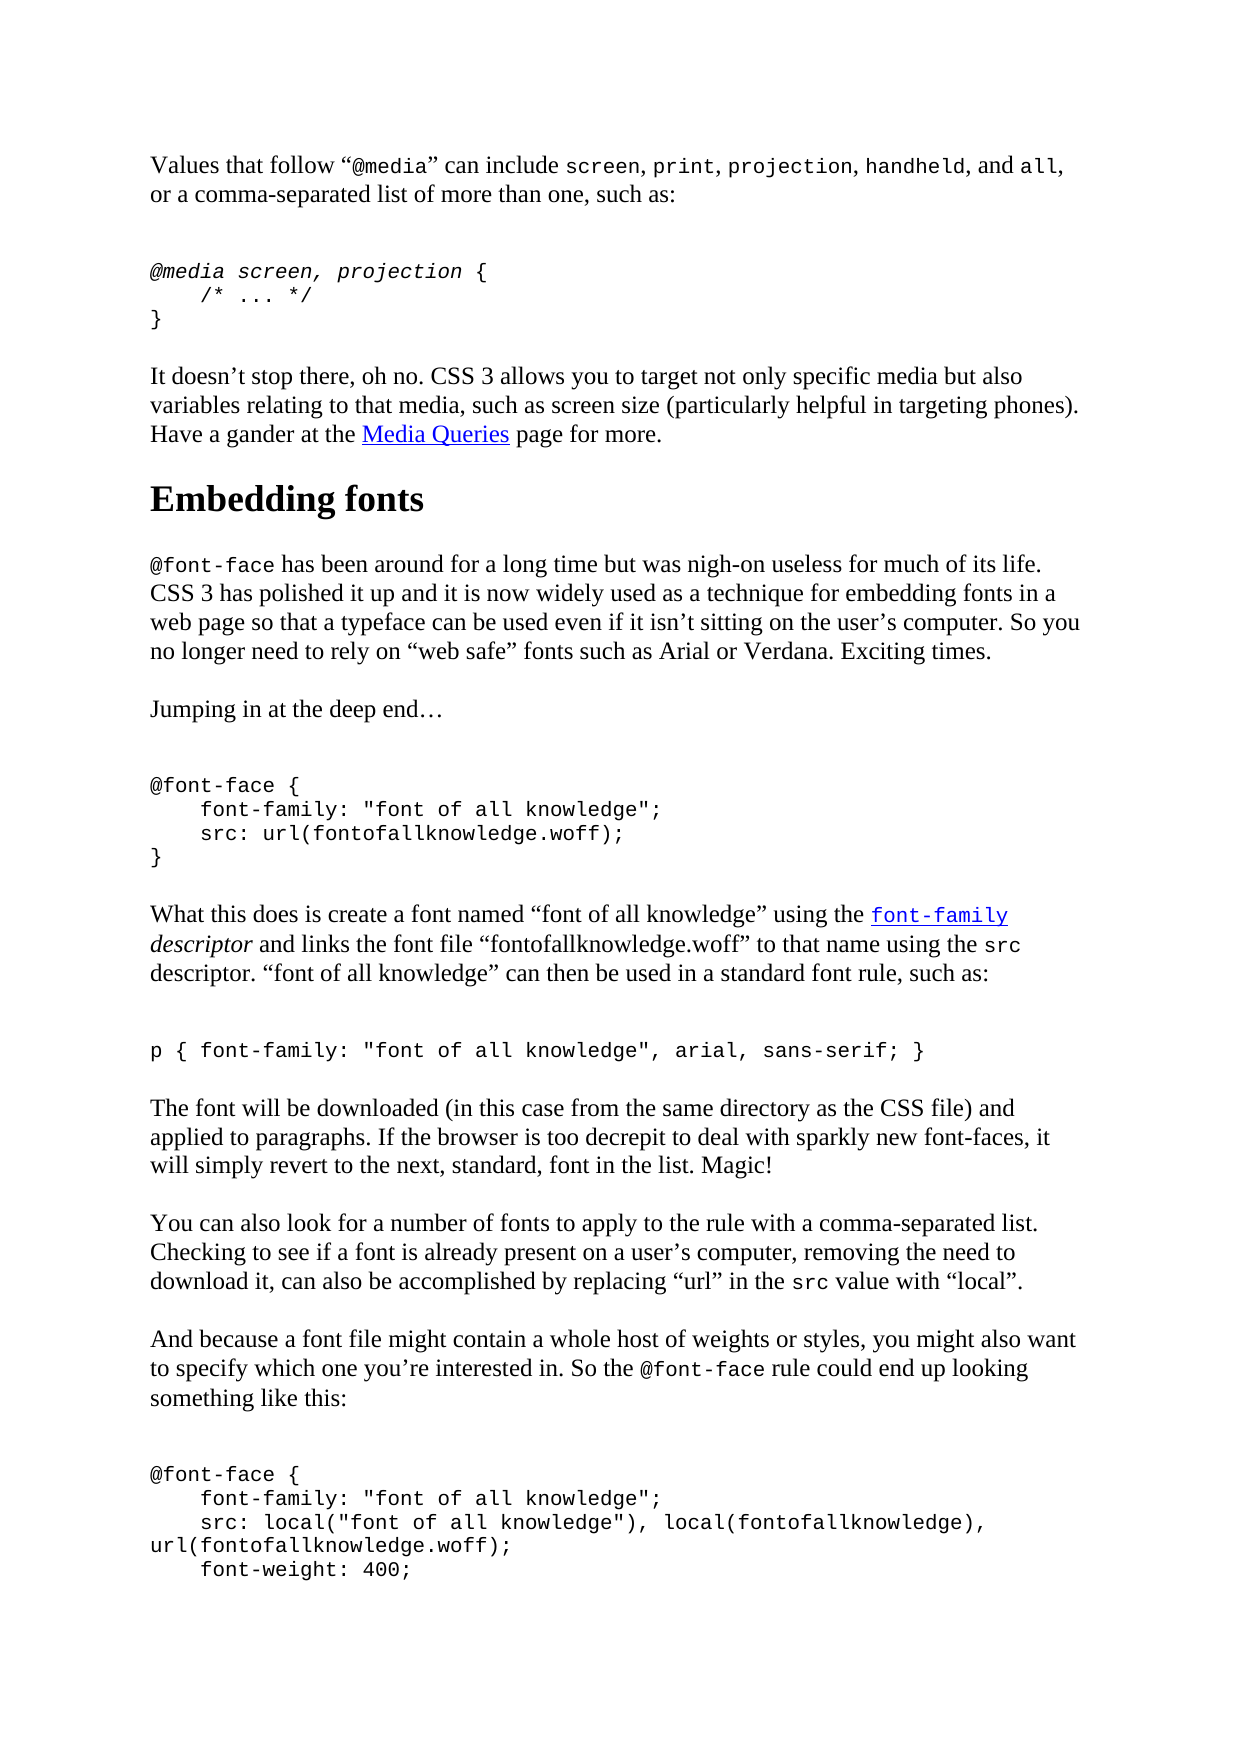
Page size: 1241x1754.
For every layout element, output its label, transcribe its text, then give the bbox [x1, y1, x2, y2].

text Values that follow “@media” can include screen, print, projection, handheld, and all, or a comma-separated list of more than one, such as: [150, 150, 1090, 208]
text The font will be downloaded (in this case from the same directory as the CSS file) and applied to paragraphs. If the browser is too decrepit to deal with sparkly new font-faces, it will simply revert to the next, standard, font in the list. Magic! [150, 1093, 1090, 1179]
text /* ... */ [150, 285, 1090, 308]
text font-family: "font of all knowledge"; [150, 1488, 1090, 1512]
text @media screen, projection { [150, 261, 1090, 285]
text @font-face { [150, 776, 1090, 799]
text @font-face has been around for a long time but was nigh-on useless for much of its life. CSS 3 has polished it up and it is now widely used as a technique for embedding fonts in a web page so that a typeface can be used even if it isn’t sitting on the user’s computer. So you no longer need to rely on “web safe” fonts such as Arial or Verdana. Exciting times. [150, 549, 1090, 665]
text And because a font file might contain a whole host of weights or styles, you might also want to specify which one you’re interested in. So the @font-face rule could end up looking something like this: [150, 1324, 1090, 1412]
text p { font-family: "font of all knowledge", arial, sans-serif; } [150, 1040, 1090, 1064]
text } [150, 308, 1090, 332]
subtitle Embedding fonts [150, 477, 1090, 520]
text Jumping in at the deep end… [150, 694, 1090, 723]
text @font-face { [150, 1464, 1090, 1488]
text } [150, 846, 1090, 870]
text src: local("font of all knowledge"), local(fontofallknowledge), url(fontofallknowledge.woff); [150, 1512, 1090, 1559]
text font-weight: 400; [150, 1559, 1090, 1583]
text font-family: "font of all knowledge"; [150, 799, 1090, 823]
text src: url(fontofallknowledge.woff); [150, 823, 1090, 846]
text What this does is create a font named “font of all knowledge” using the font-family descriptor and links the font file “fontofallknowledge.woff” to that name using the src descriptor. “font of all knowledge” can then be used in a standard font rule, such as: [150, 899, 1090, 987]
text You can also look for a number of fonts to apply to the rule with a comma-separated list. Checking to see if a font is already present on a user’s computer, removing the need to download it, can also be accomplished by replacing “url” in the src value with “local”. [150, 1208, 1090, 1295]
text It doesn’t stop there, oh no. CSS 3 allows you to target not only specific media but also variables relating to that media, such as screen size (particularly helpful in targeting phones). Have a gander at the Media Queries page for more. [150, 361, 1090, 447]
